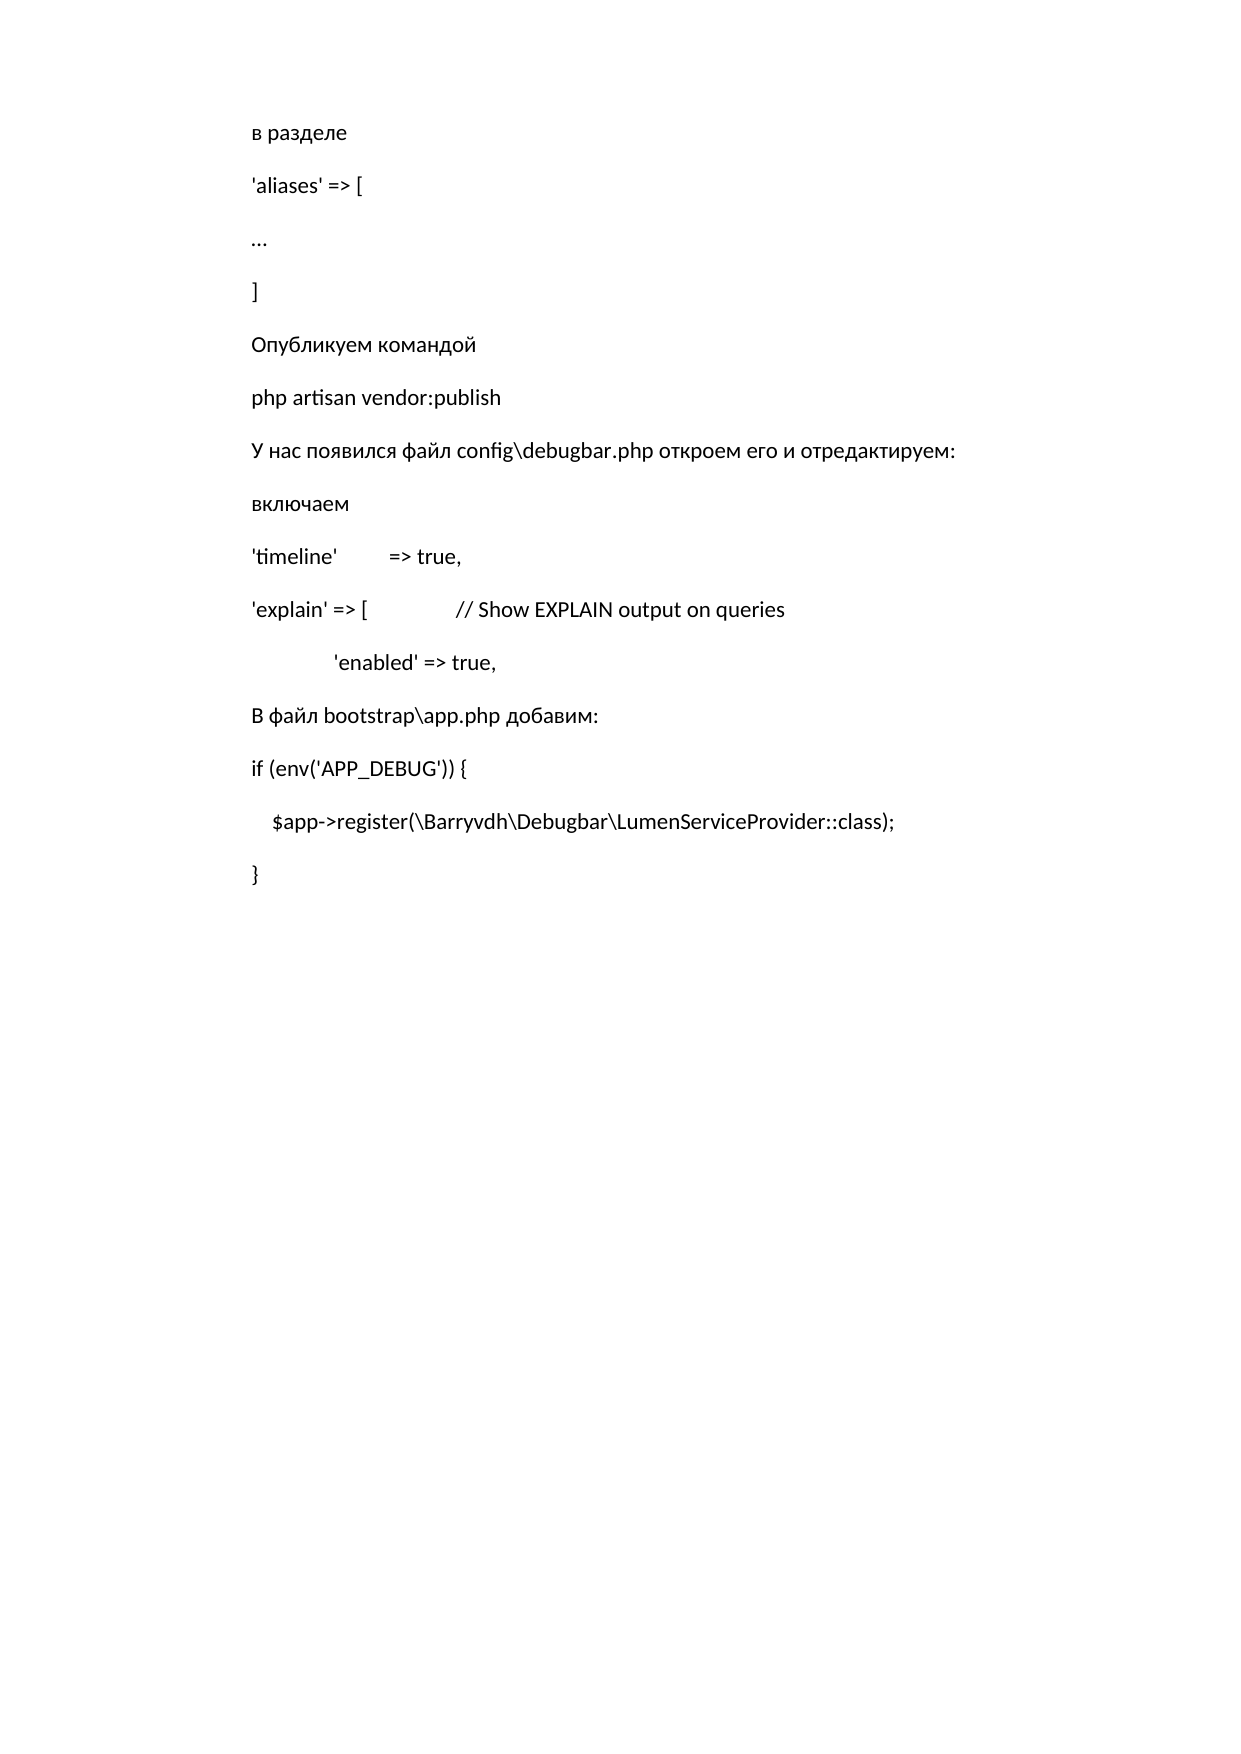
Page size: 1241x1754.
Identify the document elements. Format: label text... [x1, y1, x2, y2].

text 'aliases' => [ [177, 171, 1152, 199]
text } [177, 860, 1152, 888]
text … [177, 224, 1152, 252]
text 'enabled' => true, [177, 648, 1152, 676]
text php artisan vendor:publish [177, 383, 1152, 411]
text if (env('APP_DEBUG')) { [177, 754, 1152, 782]
text В файл bootstrap\app.php добавим: [177, 701, 1152, 729]
text Опубликуем командой [177, 330, 1152, 358]
text 'timeline' => true, [177, 542, 1152, 570]
text ] [177, 277, 1152, 305]
text 'explain' => [ // Show EXPLAIN output on queries [177, 595, 1152, 623]
text в разделе [177, 118, 1152, 146]
text включаем [177, 489, 1152, 517]
text У нас появился файл config\debugbar.php откроем его и отредактируем: [177, 436, 1152, 464]
text $app->register(\Barryvdh\Debugbar\LumenServiceProvider::class); [177, 807, 1152, 835]
